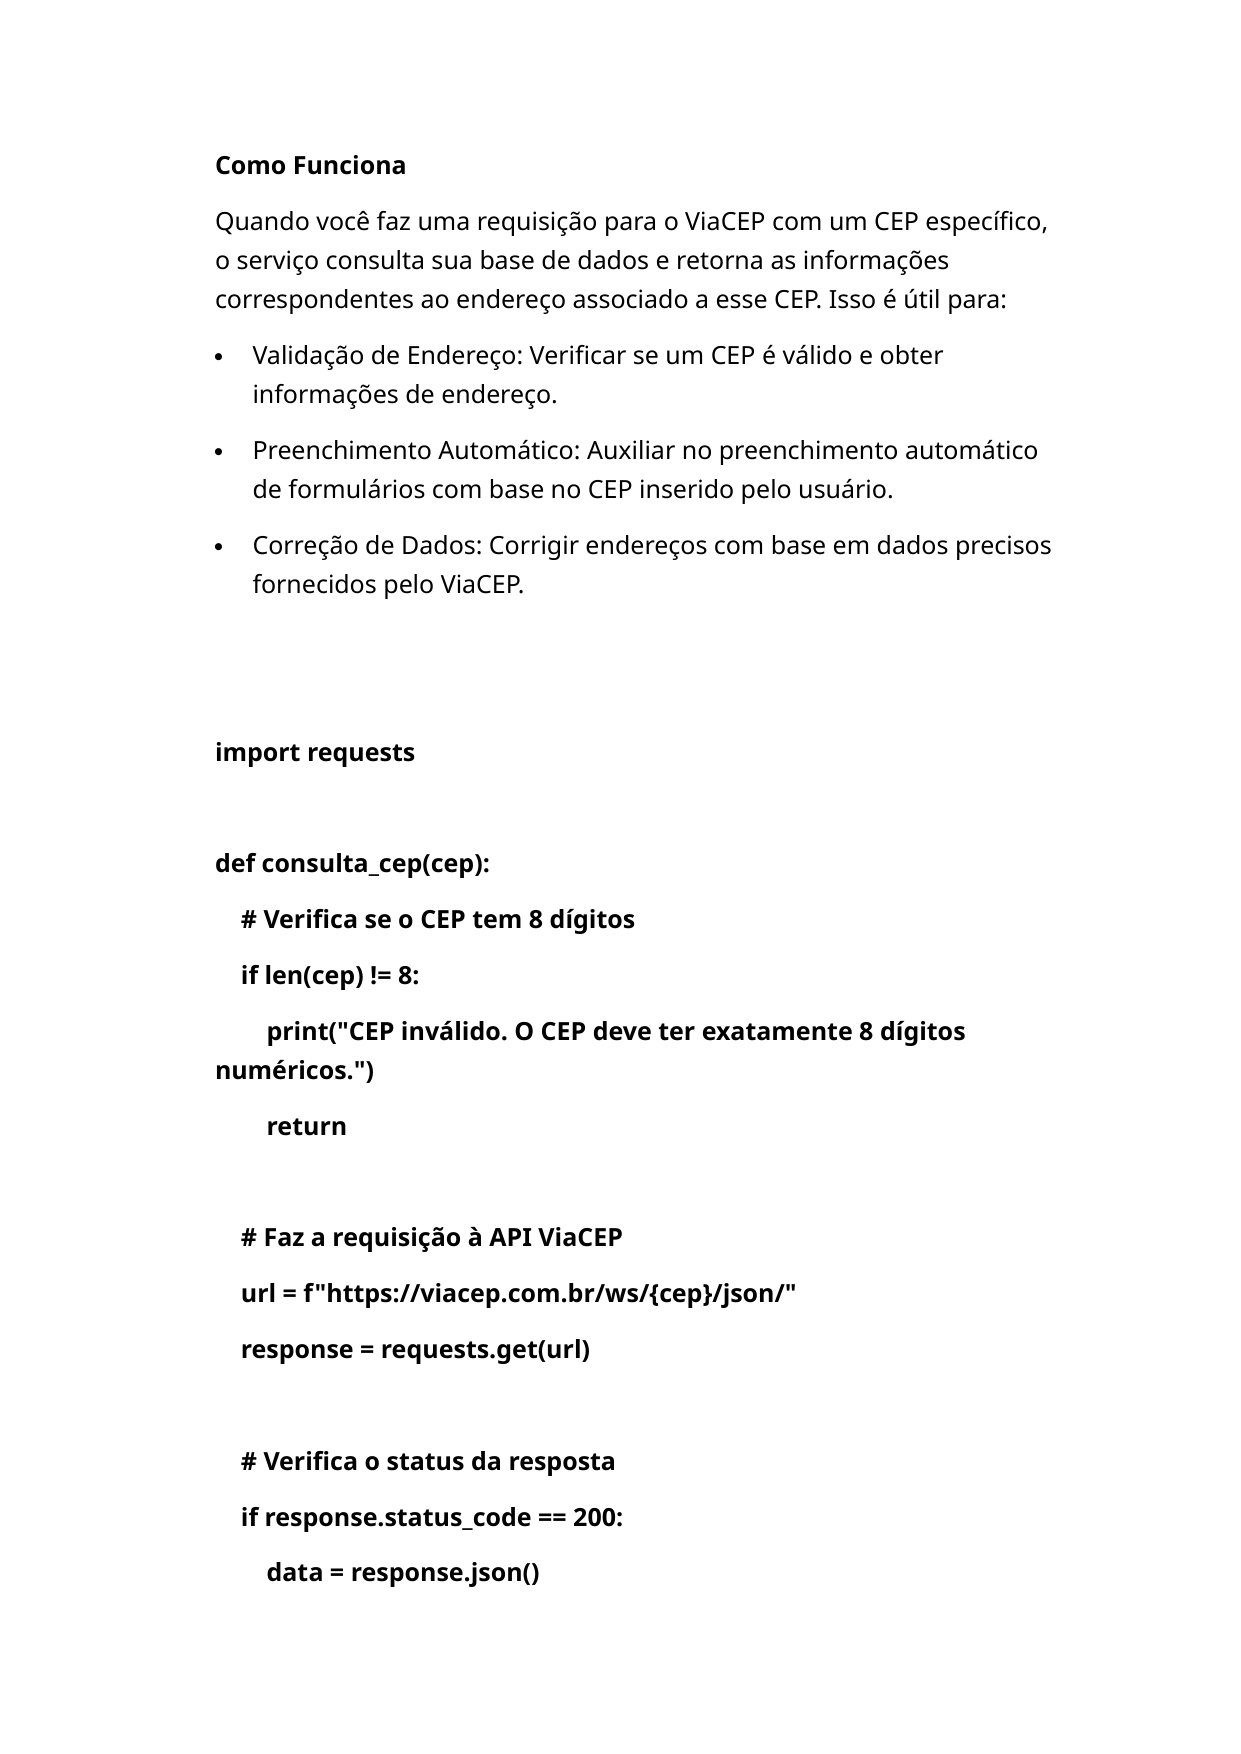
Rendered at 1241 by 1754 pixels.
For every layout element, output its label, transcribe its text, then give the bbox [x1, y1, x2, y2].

text # Faz a requisição à API ViaCEP [215, 1220, 1063, 1254]
list Correção de Dados: Corrigir endereços com base em dados precisos fornecidos pelo ViaCEP. [215, 528, 1063, 601]
text response = requests.get(url) [215, 1332, 1063, 1366]
text url = f"https://viacep.com.br/ws/{cep}/json/" [215, 1276, 1063, 1310]
text print("CEP inválido. O CEP deve ter exatamente 8 dígitos numéricos.") [215, 1013, 1063, 1087]
text import requests [215, 734, 1063, 768]
text Quando você faz uma requisição para o ViaCEP com um CEP específico, o serviço consulta sua base de dados e retorna as informações correspondentes ao endereço associado a esse CEP. Isso é útil para: [215, 203, 1063, 316]
text # Verifica se o CEP tem 8 dígitos [215, 902, 1063, 936]
text def consulta_cep(cep): [215, 846, 1063, 880]
list Validação de Endereço: Verificar se um CEP é válido e obter informações de endereço. [215, 338, 1063, 411]
text if response.status_code == 200: [215, 1499, 1063, 1533]
text # Verifica o status da resposta [215, 1443, 1063, 1477]
text Como Funciona [215, 148, 1063, 182]
list Preenchimento Automático: Auxiliar no preenchimento automático de formulários com base no CEP inserido pelo usuário. [215, 433, 1063, 506]
text if len(cep) != 8: [215, 958, 1063, 992]
text return [215, 1108, 1063, 1142]
text data = response.json() [215, 1555, 1063, 1589]
